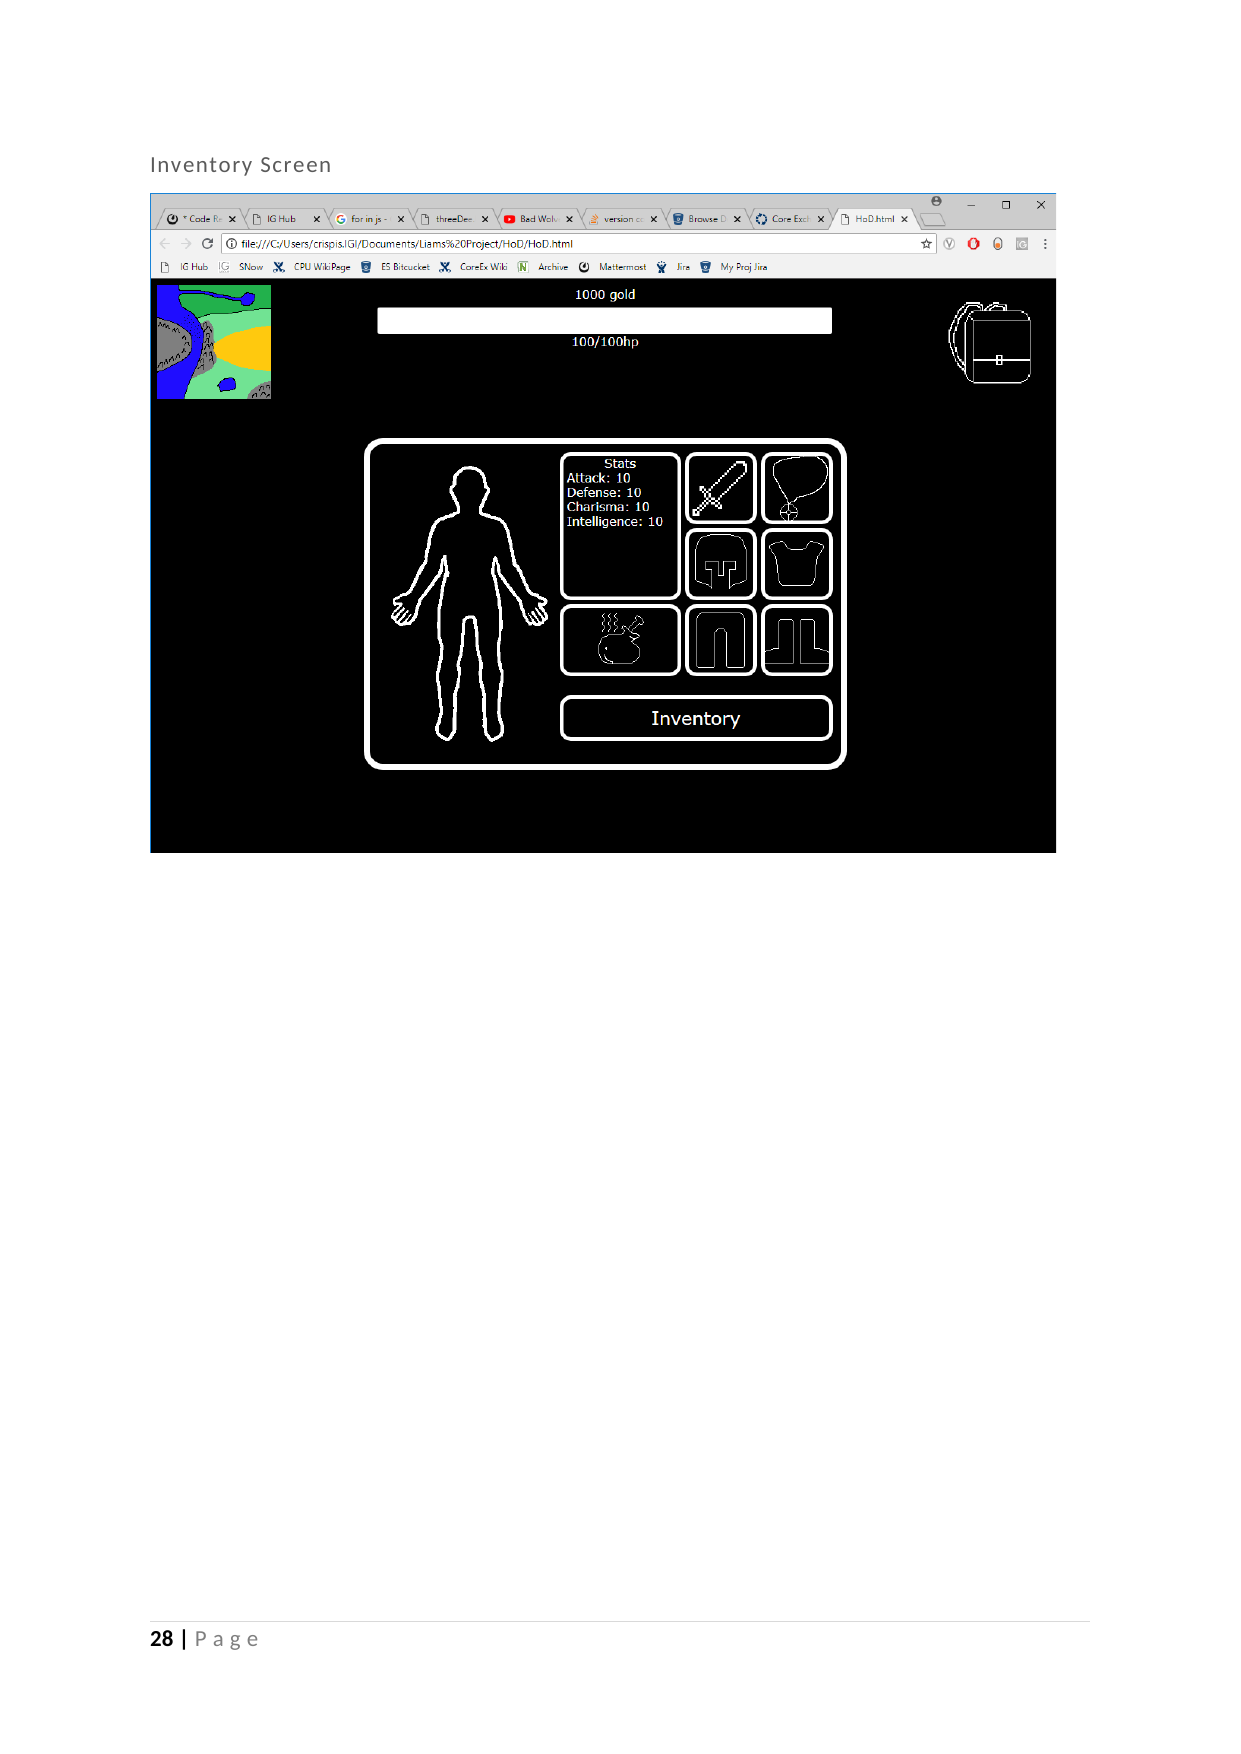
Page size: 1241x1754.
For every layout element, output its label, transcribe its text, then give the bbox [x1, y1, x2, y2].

subtitle Inventory Screen [150, 150, 1090, 178]
picture [150, 193, 1055, 853]
